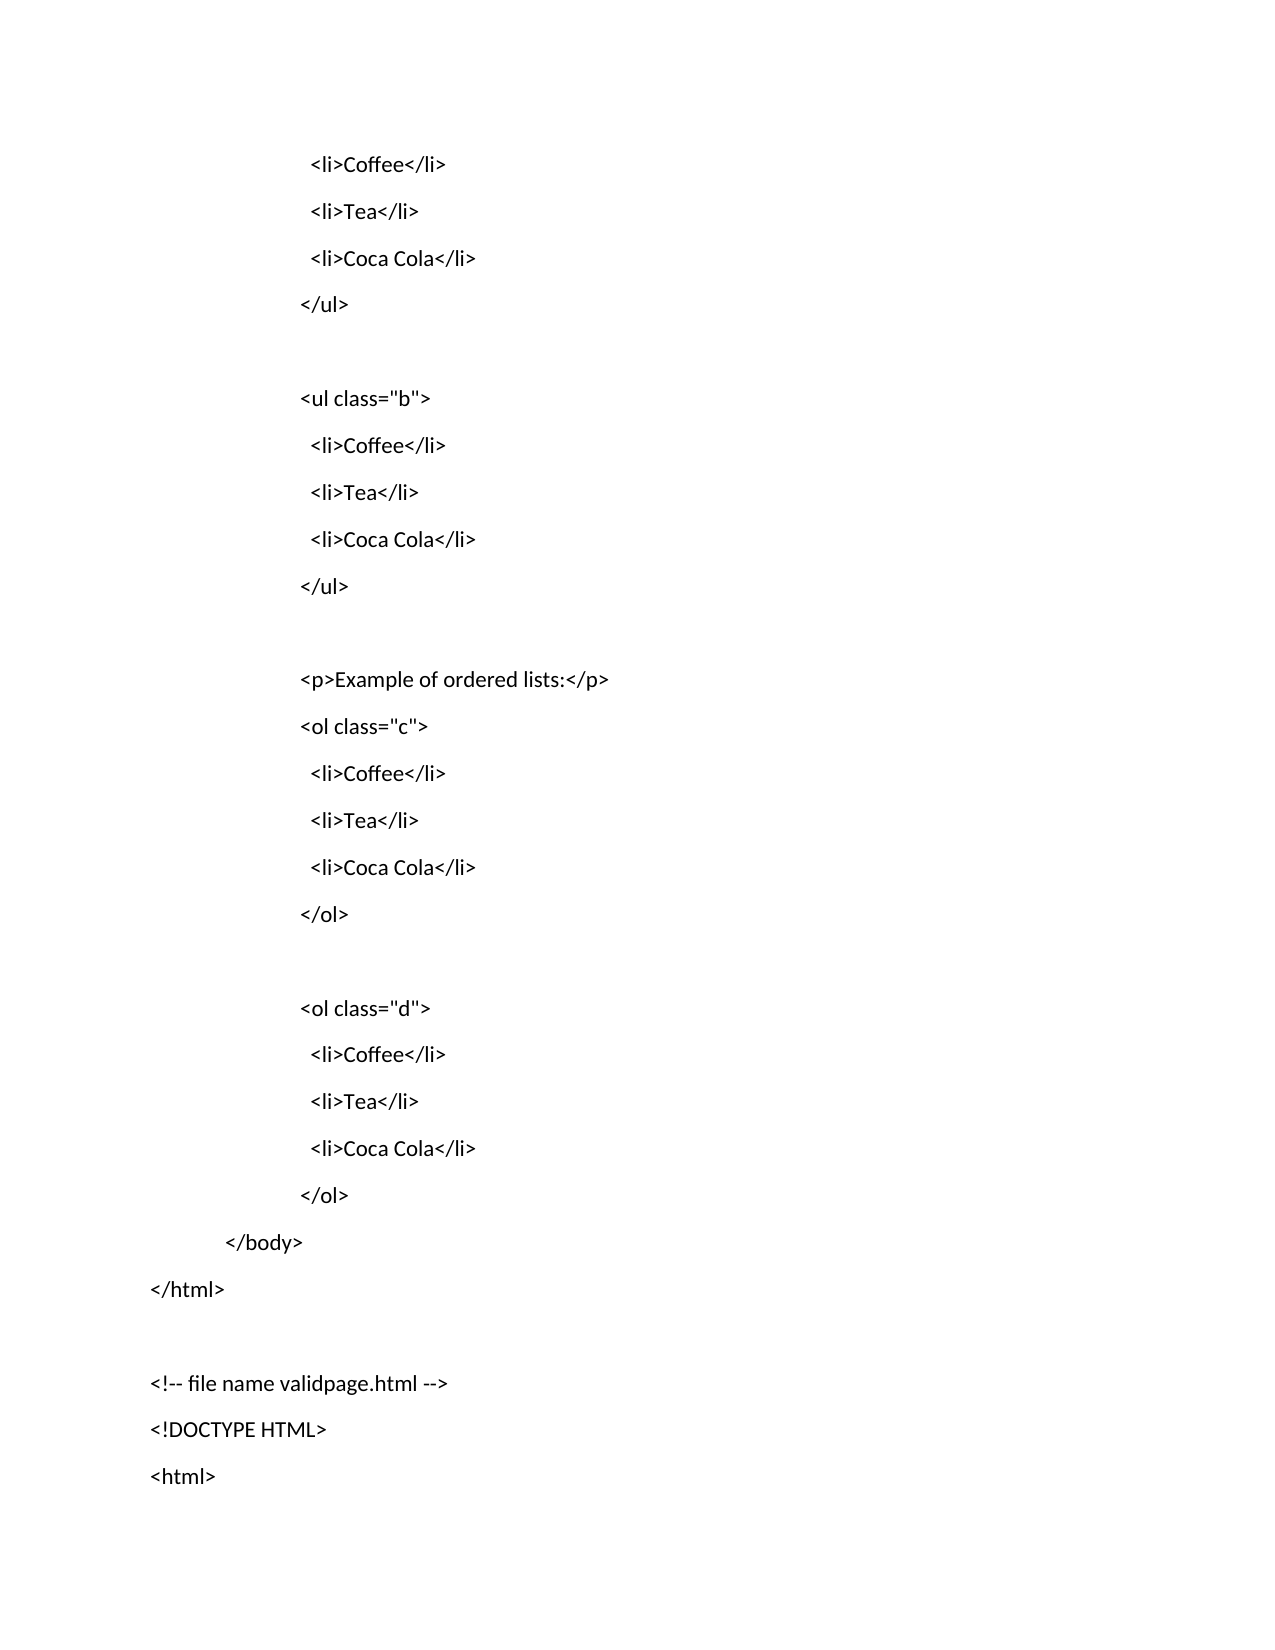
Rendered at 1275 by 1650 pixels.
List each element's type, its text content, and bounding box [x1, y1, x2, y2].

text <li>Tea</li> [150, 1087, 1125, 1116]
text <li>Tea</li> [150, 478, 1125, 506]
text <li>Coca Cola</li> [150, 1134, 1125, 1162]
text <ol class="d"> [150, 994, 1125, 1022]
text <ol class="c"> [150, 712, 1125, 741]
text </ol> [150, 1181, 1125, 1209]
text <li>Coffee</li> [150, 150, 1125, 178]
text <li>Coca Cola</li> [150, 244, 1125, 272]
text <li>Coffee</li> [150, 431, 1125, 459]
text </html> [150, 1275, 1125, 1303]
text <li>Coffee</li> [150, 759, 1125, 787]
text </ul> [150, 291, 1125, 319]
text <html> [150, 1462, 1125, 1491]
text </body> [150, 1228, 1125, 1256]
text <li>Tea</li> [150, 197, 1125, 225]
text <li>Tea</li> [150, 806, 1125, 834]
text <li>Coca Cola</li> [150, 853, 1125, 881]
text </ol> [150, 900, 1125, 928]
text <li>Coffee</li> [150, 1041, 1125, 1069]
text <!-- file name validpage.html --> [150, 1369, 1125, 1397]
text <p>Example of ordered lists:</p> [150, 666, 1125, 694]
text </ul> [150, 572, 1125, 600]
text <!DOCTYPE HTML> [150, 1416, 1125, 1444]
text <li>Coca Cola</li> [150, 525, 1125, 553]
text <ul class="b"> [150, 384, 1125, 412]
